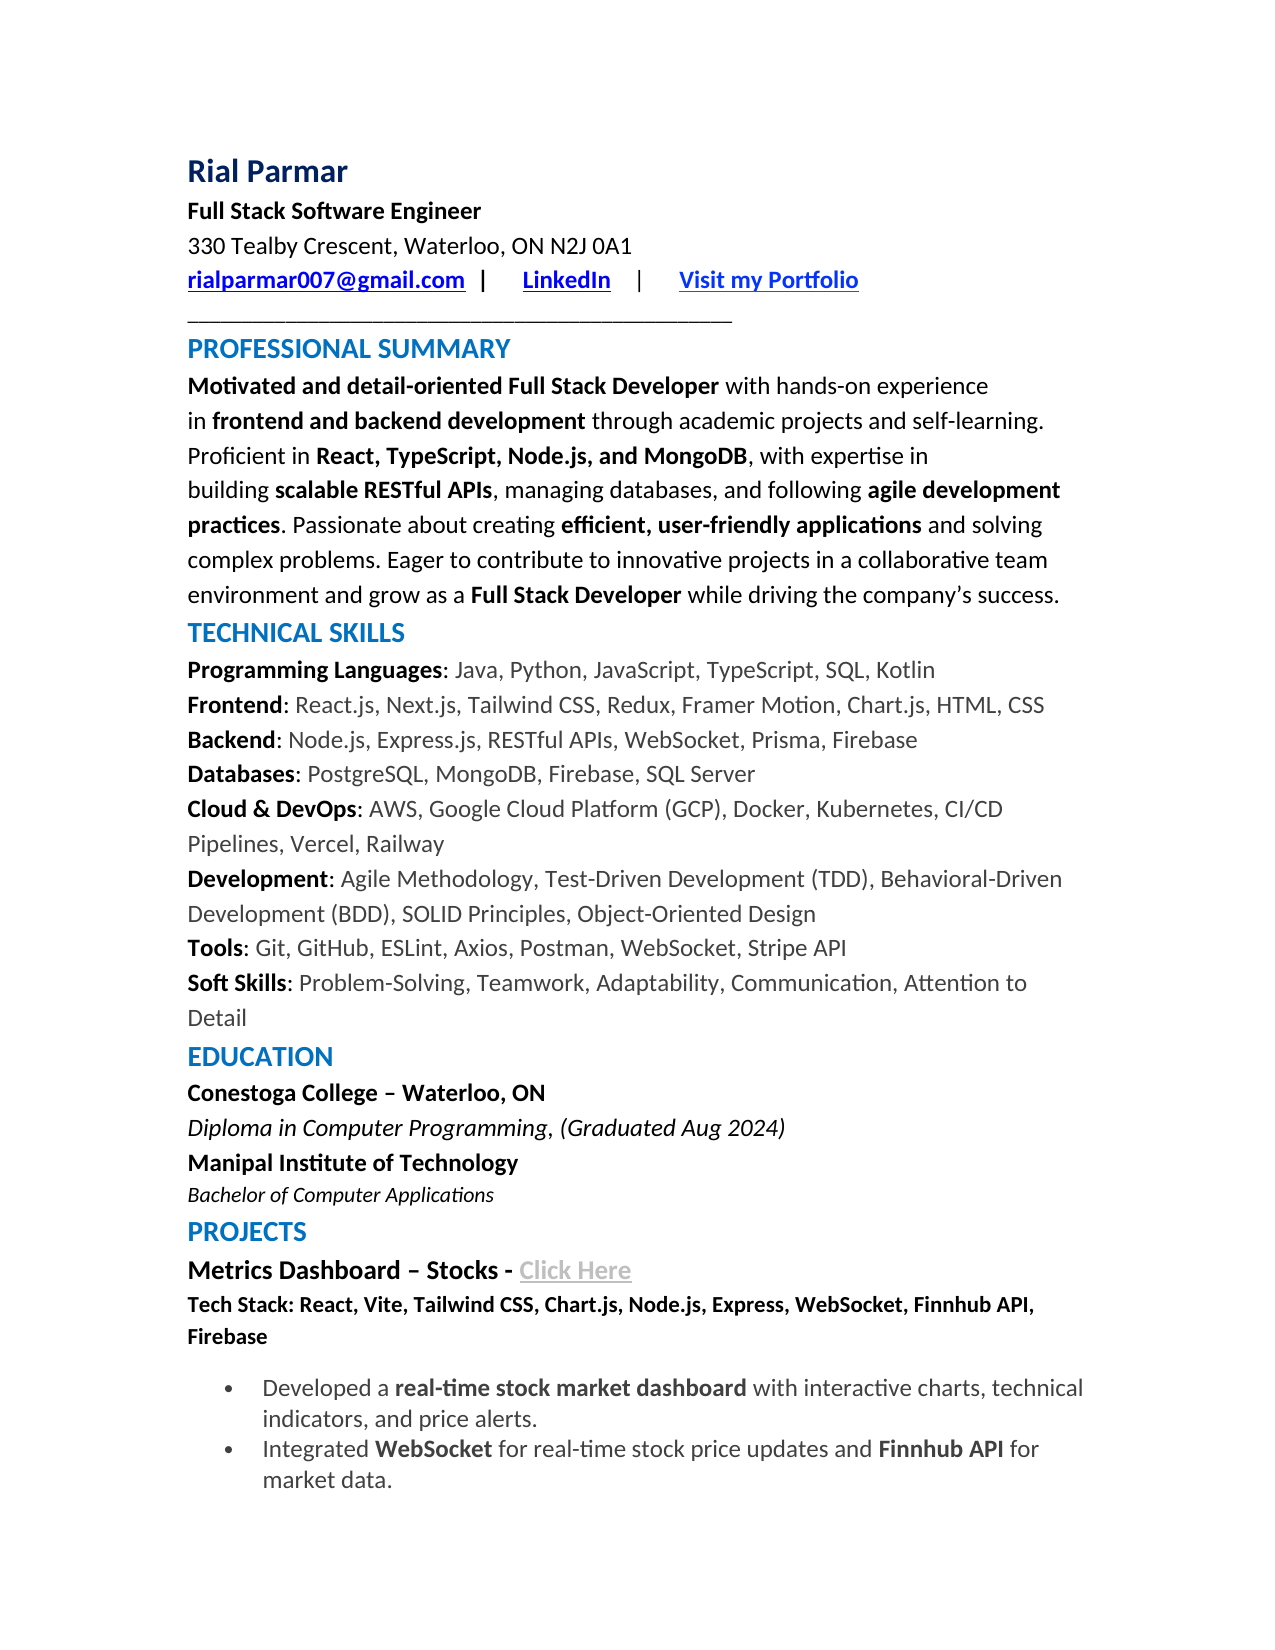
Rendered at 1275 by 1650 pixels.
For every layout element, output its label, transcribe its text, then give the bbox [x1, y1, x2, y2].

text Rial Parmar Full Stack Software Engineer 330 Tealby Crescent, Waterloo, ON N2J 0A1 rialparmar007@gmail.com | LinkedIn | Visit my Portfolio __________________________________________________ PROFESSIONAL SUMMARY Motivated and detail-oriented Full Stack Developer with hands-on experience in frontend and backend development through academic projects and self-learning. Proficient in React, TypeScript, Node.js, and MongoDB, with expertise in building scalable RESTful APIs, managing databases, and following agile development practices. Passionate about creating efficient, user-friendly applications and solving complex problems. Eager to contribute to innovative projects in a collaborative team environment and grow as a Full Stack Developer while driving the company’s success. TECHNICAL SKILLS Programming Languages: Java, Python, JavaScript, TypeScript, SQL, Kotlin Frontend: React.js, Next.js, Tailwind CSS, Redux, Framer Motion, Chart.js, HTML, CSS Backend: Node.js, Express.js, RESTful APIs, WebSocket, Prisma, Firebase Databases: PostgreSQL, MongoDB, Firebase, SQL Server Cloud & DevOps: AWS, Google Cloud Platform (GCP), Docker, Kubernetes, CI/CD Pipelines, Vercel, Railway Development: Agile Methodology, Test-Driven Development (TDD), Behavioral-Driven Development (BDD), SOLID Principles, Object-Oriented Design Tools: Git, GitHub, ESLint, Axios, Postman, WebSocket, Stripe API Soft Skills: Problem-Solving, Teamwork, Adaptability, Communication, Attention to Detail EDUCATION Conestoga College – Waterloo, ON Diploma in Computer Programming, (Graduated Aug 2024) Manipal Institute of Technology Bachelor of Computer Applications PROJECTS Metrics Dashboard – Stocks - Click Here Tech Stack: React, Vite, Tailwind CSS, Chart.js, Node.js, Express, WebSocket, Finnhub API, Firebase [187, 150, 1087, 1350]
list Integrated WebSocket for real-time stock price updates and Finnhub API for market data. [225, 1433, 1087, 1494]
list Developed a real-time stock market dashboard with interactive charts, technical indicators, and price alerts. [225, 1372, 1087, 1433]
